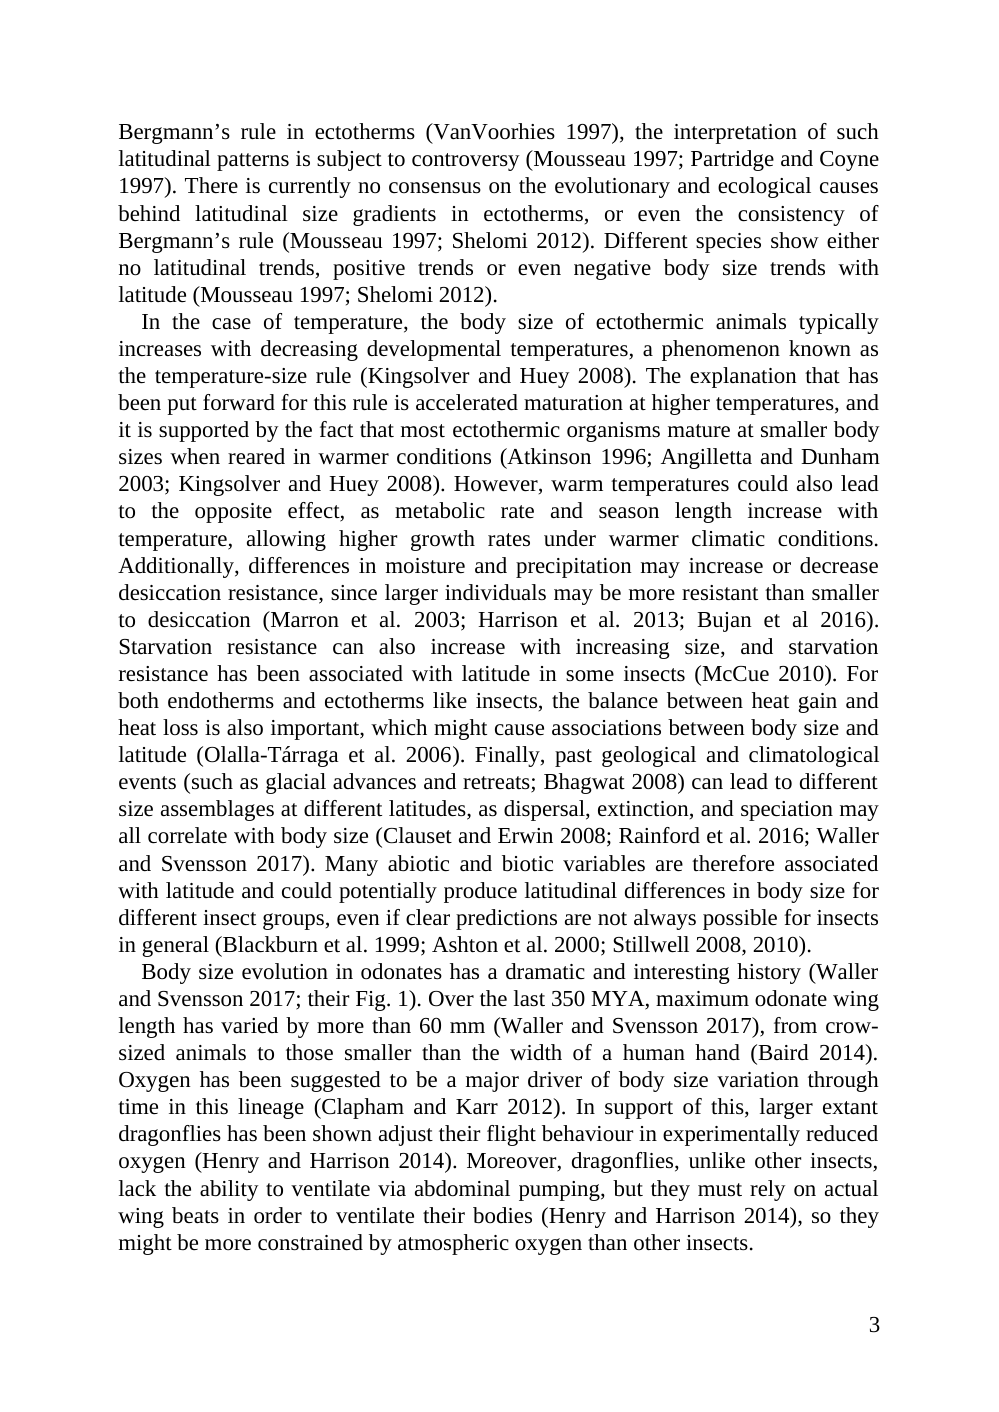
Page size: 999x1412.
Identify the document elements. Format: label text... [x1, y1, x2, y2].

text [118, 118, 880, 308]
text Body size evolution in odonates has a dramatic and interesting history (Waller and Svensson 2017; their Fig. 1). Over the last 350 MYA, maximum odonate wing length has varied by more than 60 mm (Waller and Svensson 2017), from crow-sized animals to those smaller than the width of a human hand (Baird 2014). Oxygen has been suggested to be a major driver of body size variation through time in this lineage (Clapham and Karr 2012). In support of this, larger extant dragonflies has been shown adjust their flight behaviour in experimentally reduced oxygen (Henry and Harrison 2014). Moreover, dragonflies, unlike other insects, lack the ability to ventilate via abdominal pumping, but they must rely on actual wing beats in order to ventilate their bodies (Henry and Harrison 2014), so they might be more constrained by atmospheric oxygen than other insects. [118, 958, 880, 1256]
text In the case of temperature, the body size of ectothermic animals typically increases with decreasing developmental temperatures, a phenomenon known as the temperature-size rule (Kingsolver and Huey 2008). The explanation that has been put forward for this rule is accelerated maturation at higher temperatures, and it is supported by the fact that most ectothermic organisms mature at smaller body sizes when reared in warmer conditions (Atkinson 1996; Angilletta and Dunham 2003; Kingsolver and Huey 2008). However, warm temperatures could also lead to the opposite effect, as metabolic rate and season length increase with temperature, allowing higher growth rates under warmer climatic conditions. Additionally, differences in moisture and precipitation may increase or decrease desiccation resistance, since larger individuals may be more resistant than smaller to desiccation (Marron et al. 2003; Harrison et al. 2013; Bujan et al 2016). Starvation resistance can also increase with increasing size, and starvation resistance has been associated with latitude in some insects (McCue 2010). For both endotherms and ectotherms like insects, the balance between heat gain and heat loss is also important, which might cause associations between body size and latitude (Olalla-Tárraga et al. 2006). Finally, past geological and climatological events (such as glacial advances and retreats; Bhagwat 2008) can lead to different size assemblages at different latitudes, as dispersal, extinction, and speciation may all correlate with body size (Clauset and Erwin 2008; Rainford et al. 2016; Waller and Svensson 2017). Many abiotic and biotic variables are therefore associated with latitude and could potentially produce latitudinal differences in body size for different insect groups, even if clear predictions are not always possible for insects in general (Blackburn et al. 1999; Ashton et al. 2000; Stillwell 2008, 2010). [118, 308, 880, 958]
